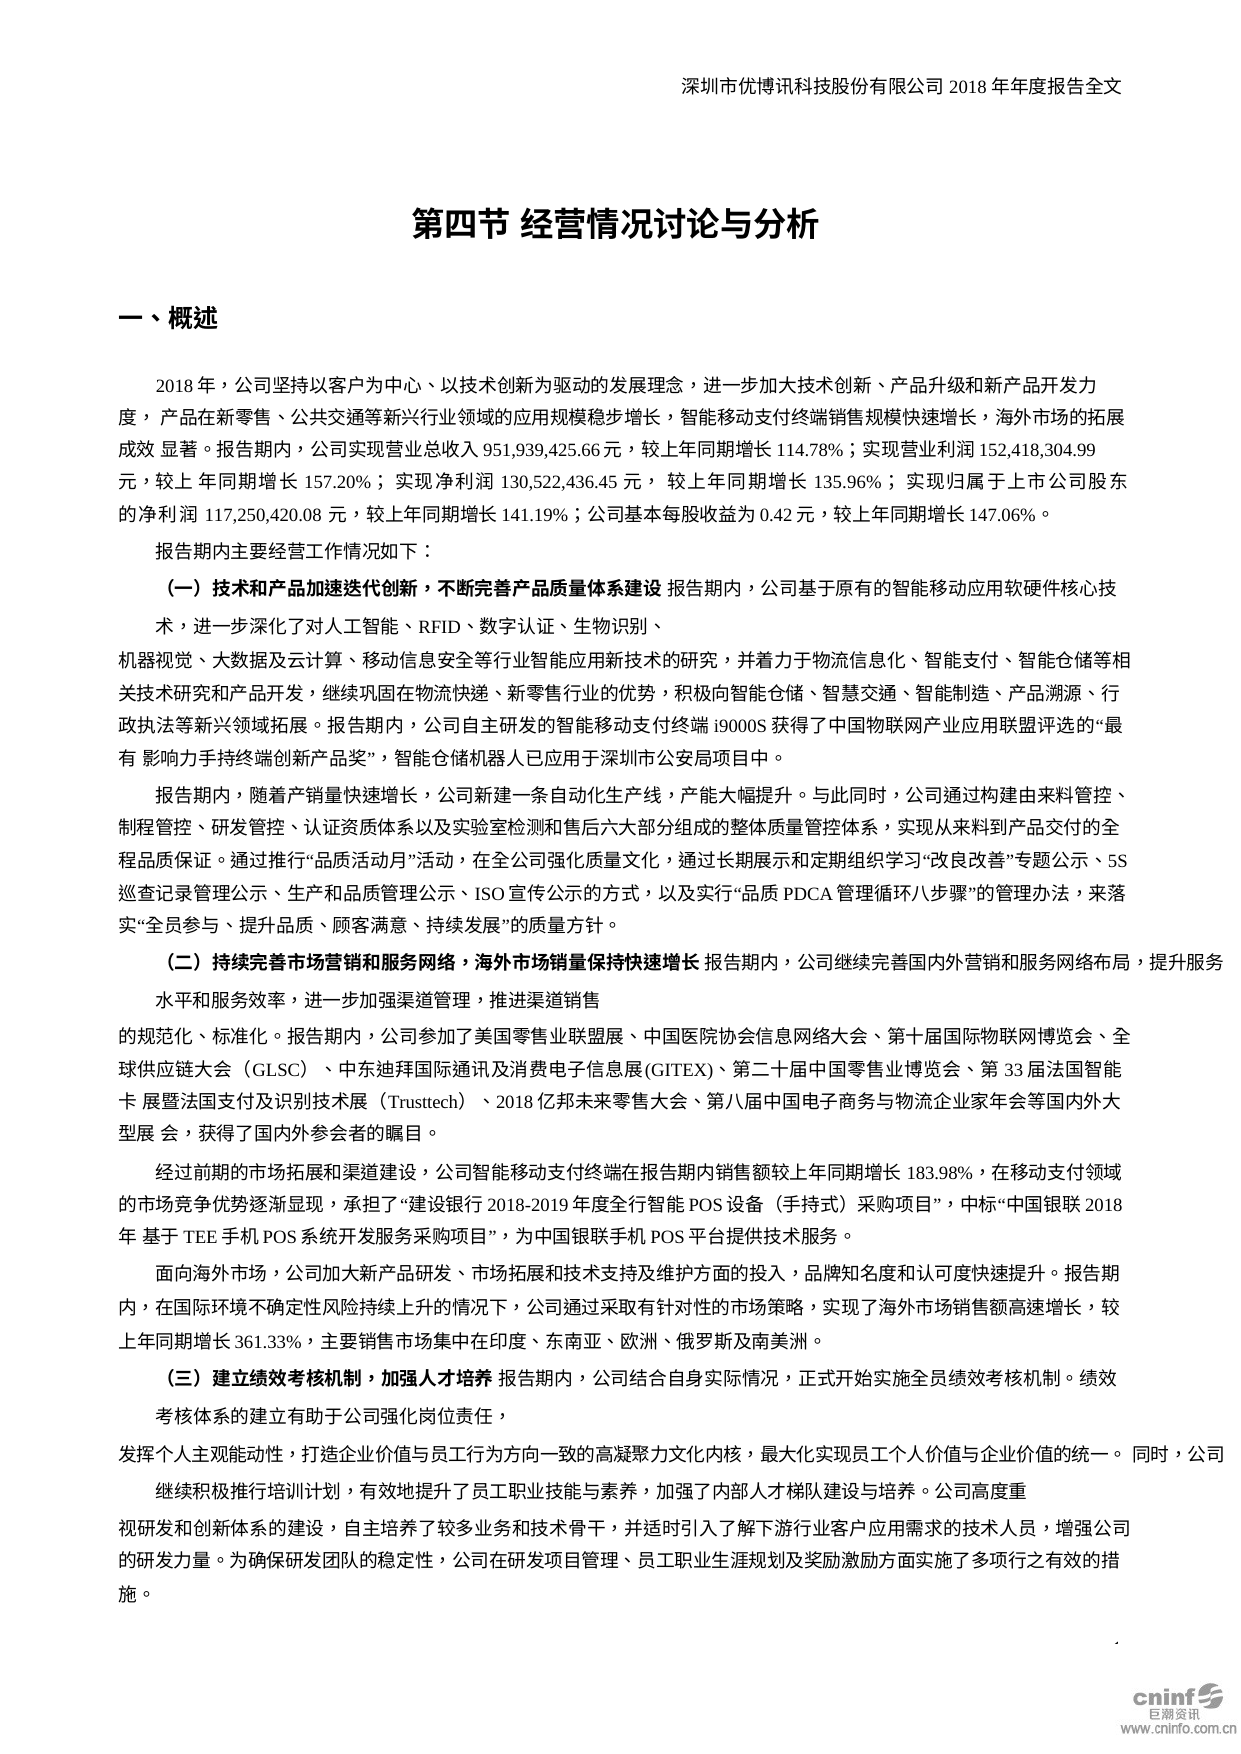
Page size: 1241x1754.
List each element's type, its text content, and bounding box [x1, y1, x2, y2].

text 报告期内，随着产销量快速增长，公司新建一条自动化生产线，产能大幅提升。与此同时，公司通过构建由来料管控、 制程管控、研发管控、认证资质体系以及实验室检测和售后六大部分组成的整体质量管控体系，实现从来料到产品交付的全 程品质保证。通过推行“品质活动月”活动，在全公司强化质量文化，通过长期展示和定期组织学习“改良改善”专题公示、5S 巡查记录管理公示、生产和品质管理公示、ISO宣传公示的方式，以及实行“品质PDCA管理循环八步骤”的管理办法，来落 实“全员参与、提升品质、顾客满意、持续发展”的质量方针。 [118, 782, 1133, 938]
text 经过前期的市场拓展和渠道建设，公司智能移动支付终端在报告期内销售额较上年同期增长183.98%，在移动支付领域 的市场竞争优势逐渐显现，承担了“建设银行2018-2019年度全行智能POS设备（手持式）采购项目”，中标“中国银联2018年 基于TEE手机POS系统开发服务采购项目”，为中国银联手机POS平台提供技术服务。 [118, 1159, 1122, 1248]
subtitle 第四节 经营情况讨论与分析 [411, 200, 1122, 246]
text （二）持续完善市场营销和服务网络，海外市场销量保持快速增长 报告期内，公司继续完善国内外营销和服务网络布局，提升服务水平和服务效率，进一步加强渠道管理，推进渠道销售 [156, 950, 1240, 1013]
text 发挥个人主观能动性，打造企业价值与员工行为方向一致的高凝聚力文化内核，最大化实现员工个人价值与企业价值的统一。 同时，公司继续积极推行培训计划，有效地提升了员工职业技能与素养，加强了内部人才梯队建设与培养。公司高度重 [118, 1441, 1240, 1504]
picture [1115, 1680, 1240, 1737]
text 2018年，公司坚持以客户为中心、以技术创新为驱动的发展理念，进一步加大技术创新、产品升级和新产品开发力度， 产品在新零售、公共交通等新兴行业领域的应用规模稳步增长，智能移动支付终端销售规模快速增长，海外市场的拓展成效 显著。报告期内，公司实现营业总收入951,939,425.66元，较上年同期增长114.78%；实现营业利润152,418,304.99元，较上 年同期增长 157.20%； 实现净利润 130,522,436.45 元， 较上年同期增长 135.96%； 实现归属于上市公司股东的净利润 117,250,420.08 元，较上年同期增长141.19%；公司基本每股收益为0.42元，较上年同期增长147.06%。 [118, 372, 1133, 526]
text （一）技术和产品加速迭代创新，不断完善产品质量体系建设 报告期内，公司基于原有的智能移动应用软硬件核心技术，进一步深化了对人工智能、RFID、数字认证、生物识别、 [156, 576, 1122, 639]
subtitle 一、概述 [118, 301, 1240, 335]
text 机器视觉、大数据及云计算、移动信息安全等行业智能应用新技术的研究，并着力于物流信息化、智能支付、智能仓储等相 [118, 651, 1240, 672]
text 面向海外市场，公司加大新产品研发、市场拓展和技术支持及维护方面的投入，品牌知名度和认可度快速提升。报告期 内，在国际环境不确定性风险持续上升的情况下，公司通过采取有针对性的市场策略，实现了海外市场销售额高速增长，较 上年同期增长361.33%，主要销售市场集中在印度、东南亚、欧洲、俄罗斯及南美洲。 [118, 1260, 1122, 1353]
text 视研发和创新体系的建设，自主培养了较多业务和技术骨干，并适时引入了解下游行业客户应用需求的技术人员，增强公司 [118, 1517, 1240, 1540]
text 关技术研究和产品开发，继续巩固在物流快递、新零售行业的优势，积极向智能仓储、智慧交通、智能制造、产品溯源、行 政执法等新兴领域拓展。报告期内，公司自主研发的智能移动支付终端i9000S获得了中国物联网产业应用联盟评选的“最有 影响力手持终端创新产品奖”，智能仓储机器人已应用于深圳市公安局项目中。 [118, 680, 1123, 771]
text 报告期内主要经营工作情况如下： [156, 538, 1122, 563]
text 球供应链大会（GLSC）、中东迪拜国际通讯及消费电子信息展(GITEX)、第二十届中国零售业博览会、第33届法国智能卡 展暨法国支付及识别技术展（Trusttech）、2018亿邦未来零售大会、第八届中国电子商务与物流企业家年会等国内外大型展 会，获得了国内外参会者的瞩目。 [118, 1056, 1122, 1146]
text （三）建立绩效考核机制，加强人才培养 报告期内，公司结合自身实际情况，正式开始实施全员绩效考核机制。绩效考核体系的建立有助于公司强化岗位责任， [156, 1366, 1133, 1429]
text 的研发力量。为确保研发团队的稳定性，公司在研发项目管理、员工职业生涯规划及奖励激励方面实施了多项行之有效的措 施。 [118, 1548, 1122, 1607]
text 的规范化、标准化。报告期内，公司参加了美国零售业联盟展、中国医院协会信息网络大会、第十届国际物联网博览会、全 [118, 1025, 1240, 1048]
